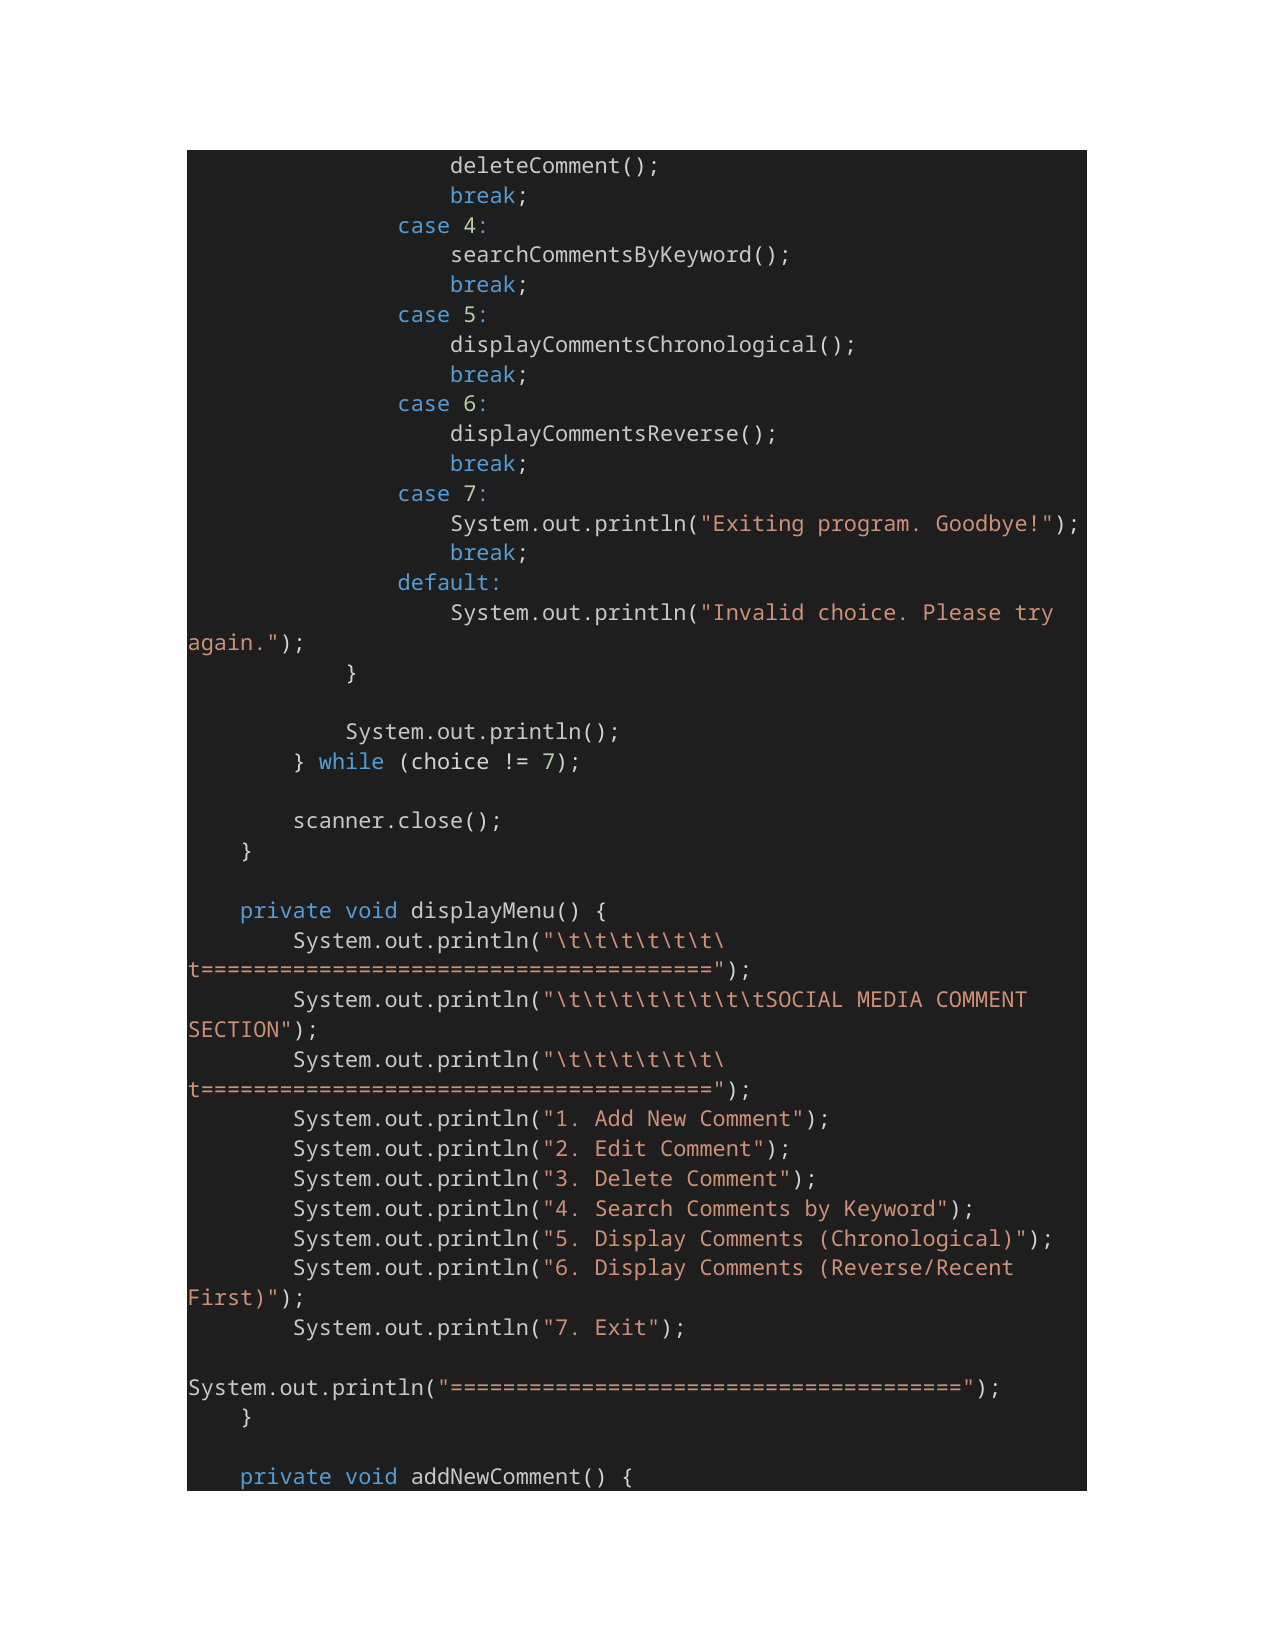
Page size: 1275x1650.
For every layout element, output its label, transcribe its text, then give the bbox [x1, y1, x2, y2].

text break; [187, 180, 1087, 209]
text case 7: [187, 478, 1087, 507]
text System.out.println("\t\t\t\t\t\t\t======================================="); [187, 924, 1087, 984]
text System.out.println("4. Search Comments by Keyword"); [187, 1193, 1087, 1222]
text System.out.println("6. Display Comments (Reverse/Recent First)"); [187, 1252, 1087, 1312]
text System.out.println("======================================="); [187, 1342, 1087, 1401]
text private void displayMenu() { [187, 895, 1087, 924]
text case 6: [187, 388, 1087, 418]
text displayCommentsChronological(); [187, 329, 1087, 358]
text System.out.println("Invalid choice. Please try again."); [187, 597, 1087, 656]
text System.out.println("5. Display Comments (Chronological)"); [187, 1222, 1087, 1252]
text break; [187, 537, 1087, 567]
text System.out.println("7. Exit"); [187, 1312, 1087, 1342]
text deleteComment(); [187, 150, 1087, 180]
text } [187, 1401, 1087, 1431]
text } while (choice != 7); [187, 746, 1087, 776]
text case 4: [187, 209, 1087, 239]
text displayCommentsReverse(); [187, 418, 1087, 448]
text case 5: [187, 299, 1087, 329]
text } [187, 835, 1087, 865]
text break; [187, 448, 1087, 478]
text } [187, 656, 1087, 686]
text System.out.println("Exiting program. Goodbye!"); [187, 507, 1087, 537]
text System.out.println("\t\t\t\t\t\t\t======================================="); [187, 1044, 1087, 1103]
text System.out.println(); [187, 716, 1087, 746]
text private void addNewComment() { [187, 1461, 1087, 1491]
text scanner.close(); [187, 805, 1087, 835]
text System.out.println("1. Add New Comment"); [187, 1103, 1087, 1133]
text break; [187, 358, 1087, 388]
text searchCommentsByKeyword(); [187, 239, 1087, 269]
text System.out.println("\t\t\t\t\t\t\t\tSOCIAL MEDIA COMMENT SECTION"); [187, 984, 1087, 1044]
text System.out.println("2. Edit Comment"); [187, 1133, 1087, 1163]
text break; [187, 269, 1087, 299]
text default: [187, 567, 1087, 597]
text System.out.println("3. Delete Comment"); [187, 1163, 1087, 1193]
